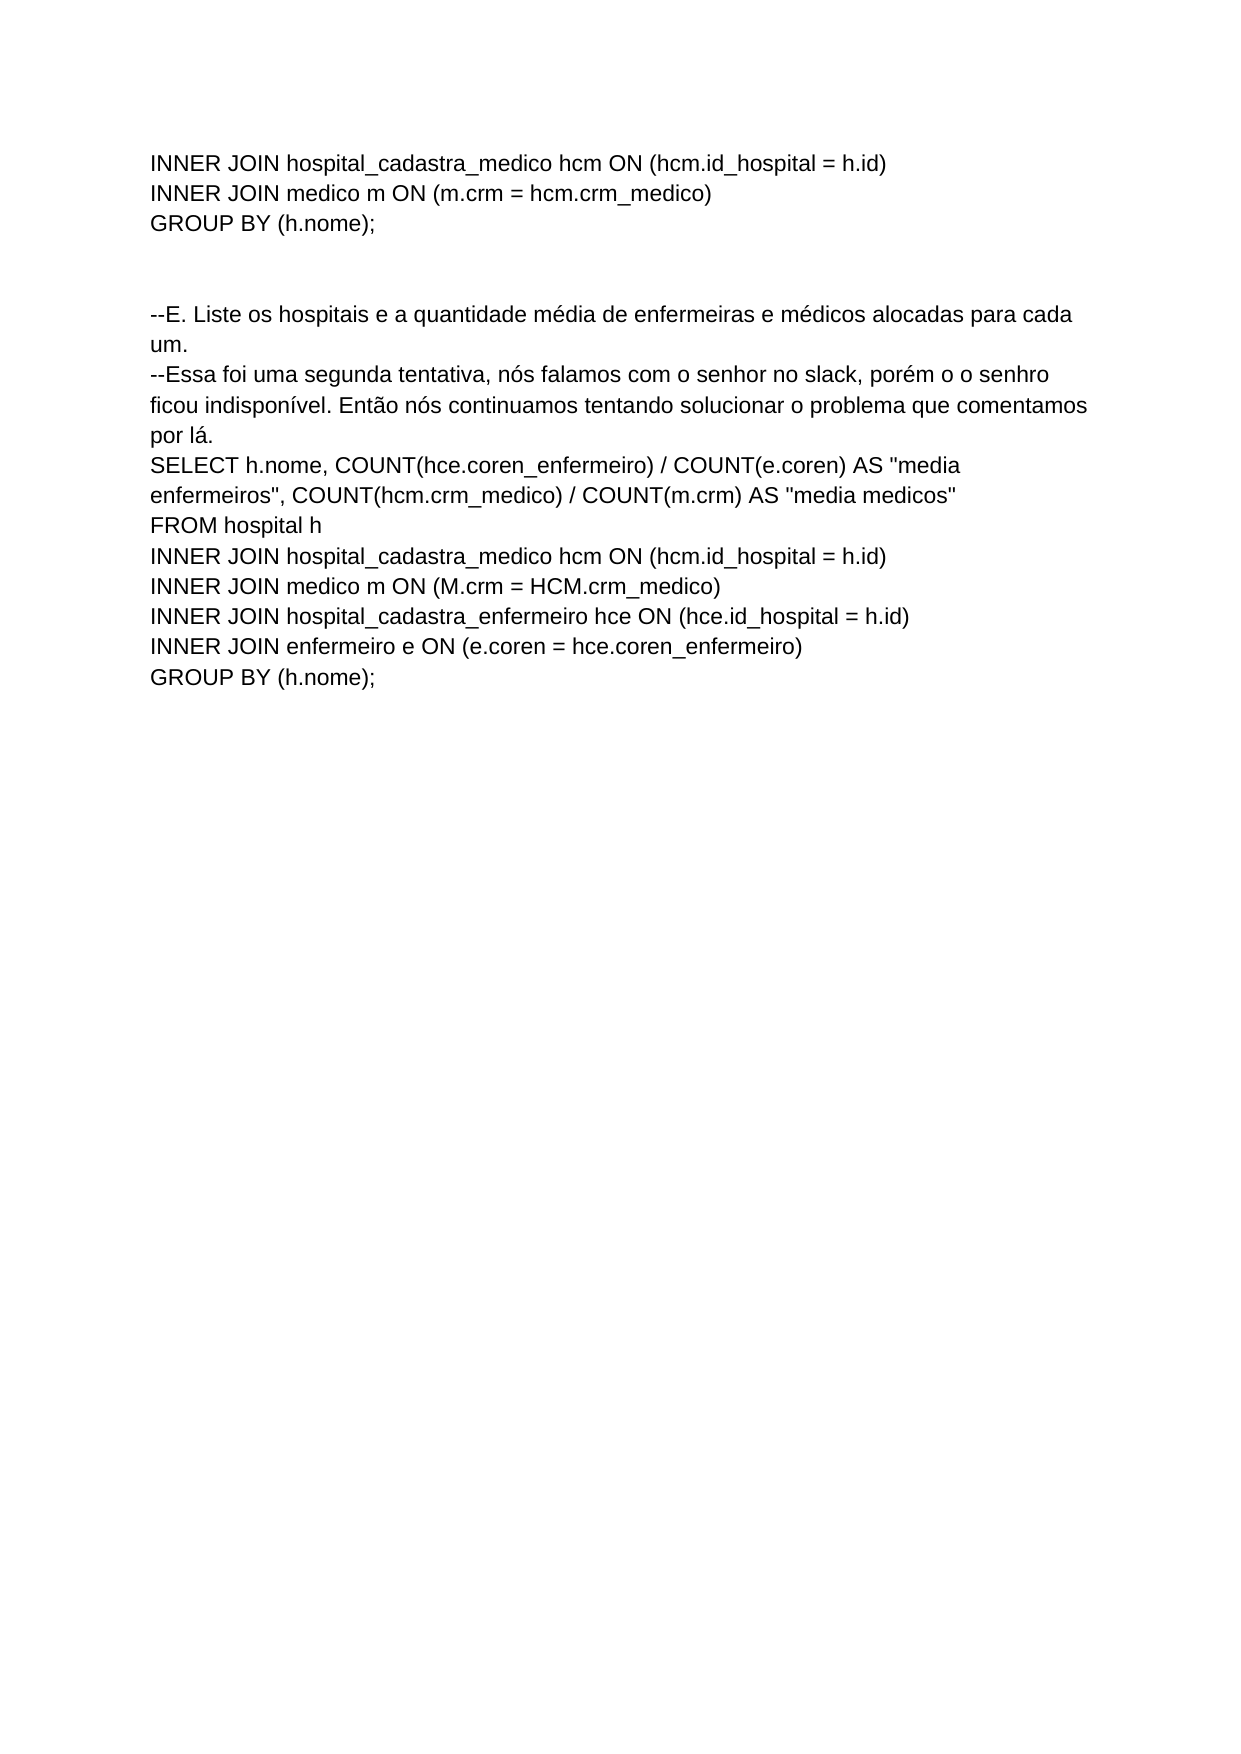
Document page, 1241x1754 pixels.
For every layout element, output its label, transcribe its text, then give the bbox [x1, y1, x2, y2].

text INNER JOIN enfermeiro e ON (e.coren = hce.coren_enfermeiro) [150, 633, 1090, 660]
text INNER JOIN hospital_cadastra_medico hcm ON (hcm.id_hospital = h.id) [150, 543, 1090, 569]
text GROUP BY (h.nome); [150, 663, 1090, 690]
text FROM hospital h [150, 512, 1090, 539]
text SELECT h.nome, COUNT(hce.coren_enfermeiro) / COUNT(e.coren) AS "media enfermeiros", COUNT(hcm.crm_medico) / COUNT(m.crm) AS "media medicos" [150, 452, 1090, 509]
text --E. Liste os hospitais e a quantidade média de enfermeiras e médicos alocadas para cada um. [150, 301, 1090, 358]
text GROUP BY (h.nome); [150, 210, 1090, 237]
text INNER JOIN hospital_cadastra_enfermeiro hce ON (hce.id_hospital = h.id) [150, 603, 1090, 629]
text INNER JOIN medico m ON (m.crm = hcm.crm_medico) [150, 180, 1090, 207]
text INNER JOIN hospital_cadastra_medico hcm ON (hcm.id_hospital = h.id) [150, 150, 1090, 176]
text --Essa foi uma segunda tentativa, nós falamos com o senhor no slack, porém o o senhro ficou indisponível. Então nós continuamos tentando solucionar o problema que comentamos por lá. [150, 361, 1090, 448]
text INNER JOIN medico m ON (M.crm = HCM.crm_medico) [150, 573, 1090, 599]
